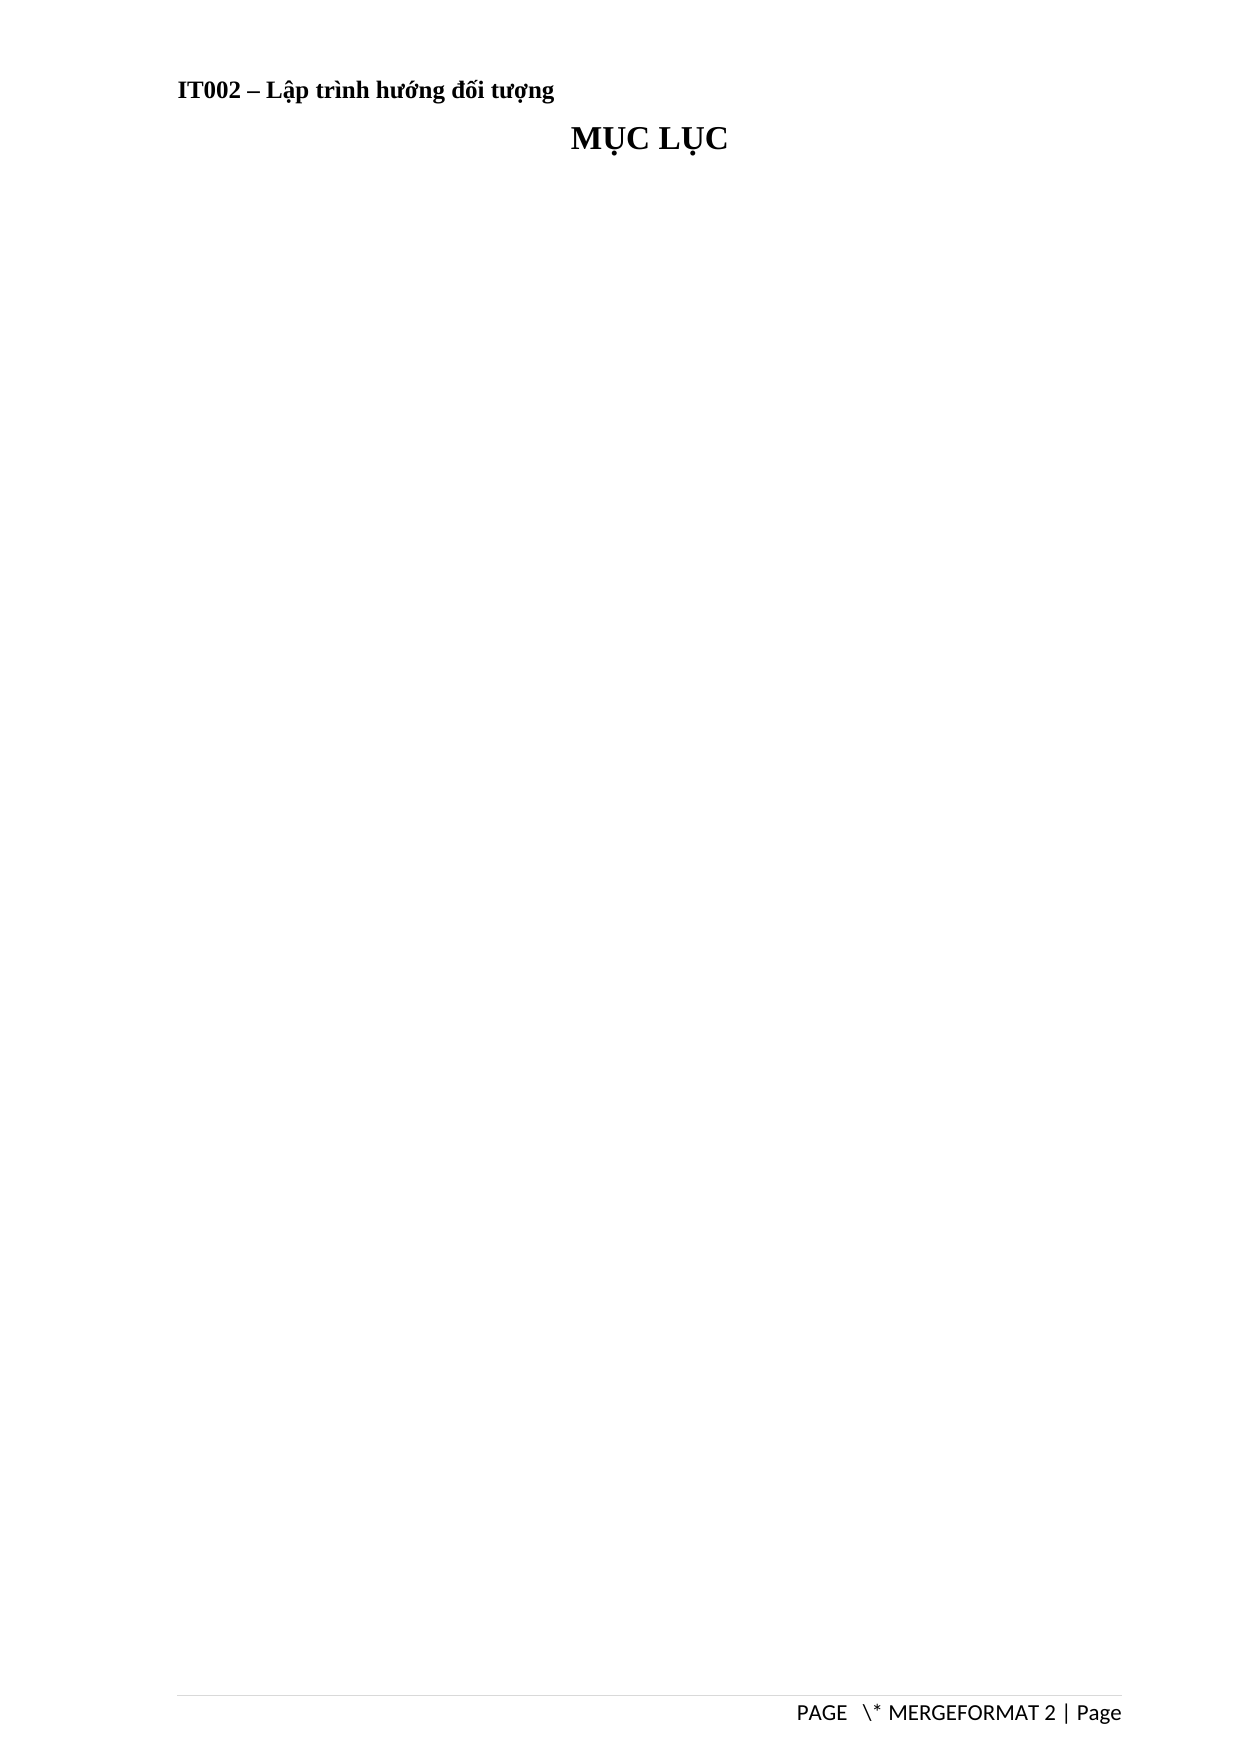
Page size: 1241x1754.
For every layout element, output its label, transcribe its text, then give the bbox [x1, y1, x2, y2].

text MỤC LỤC [177, 118, 1122, 156]
